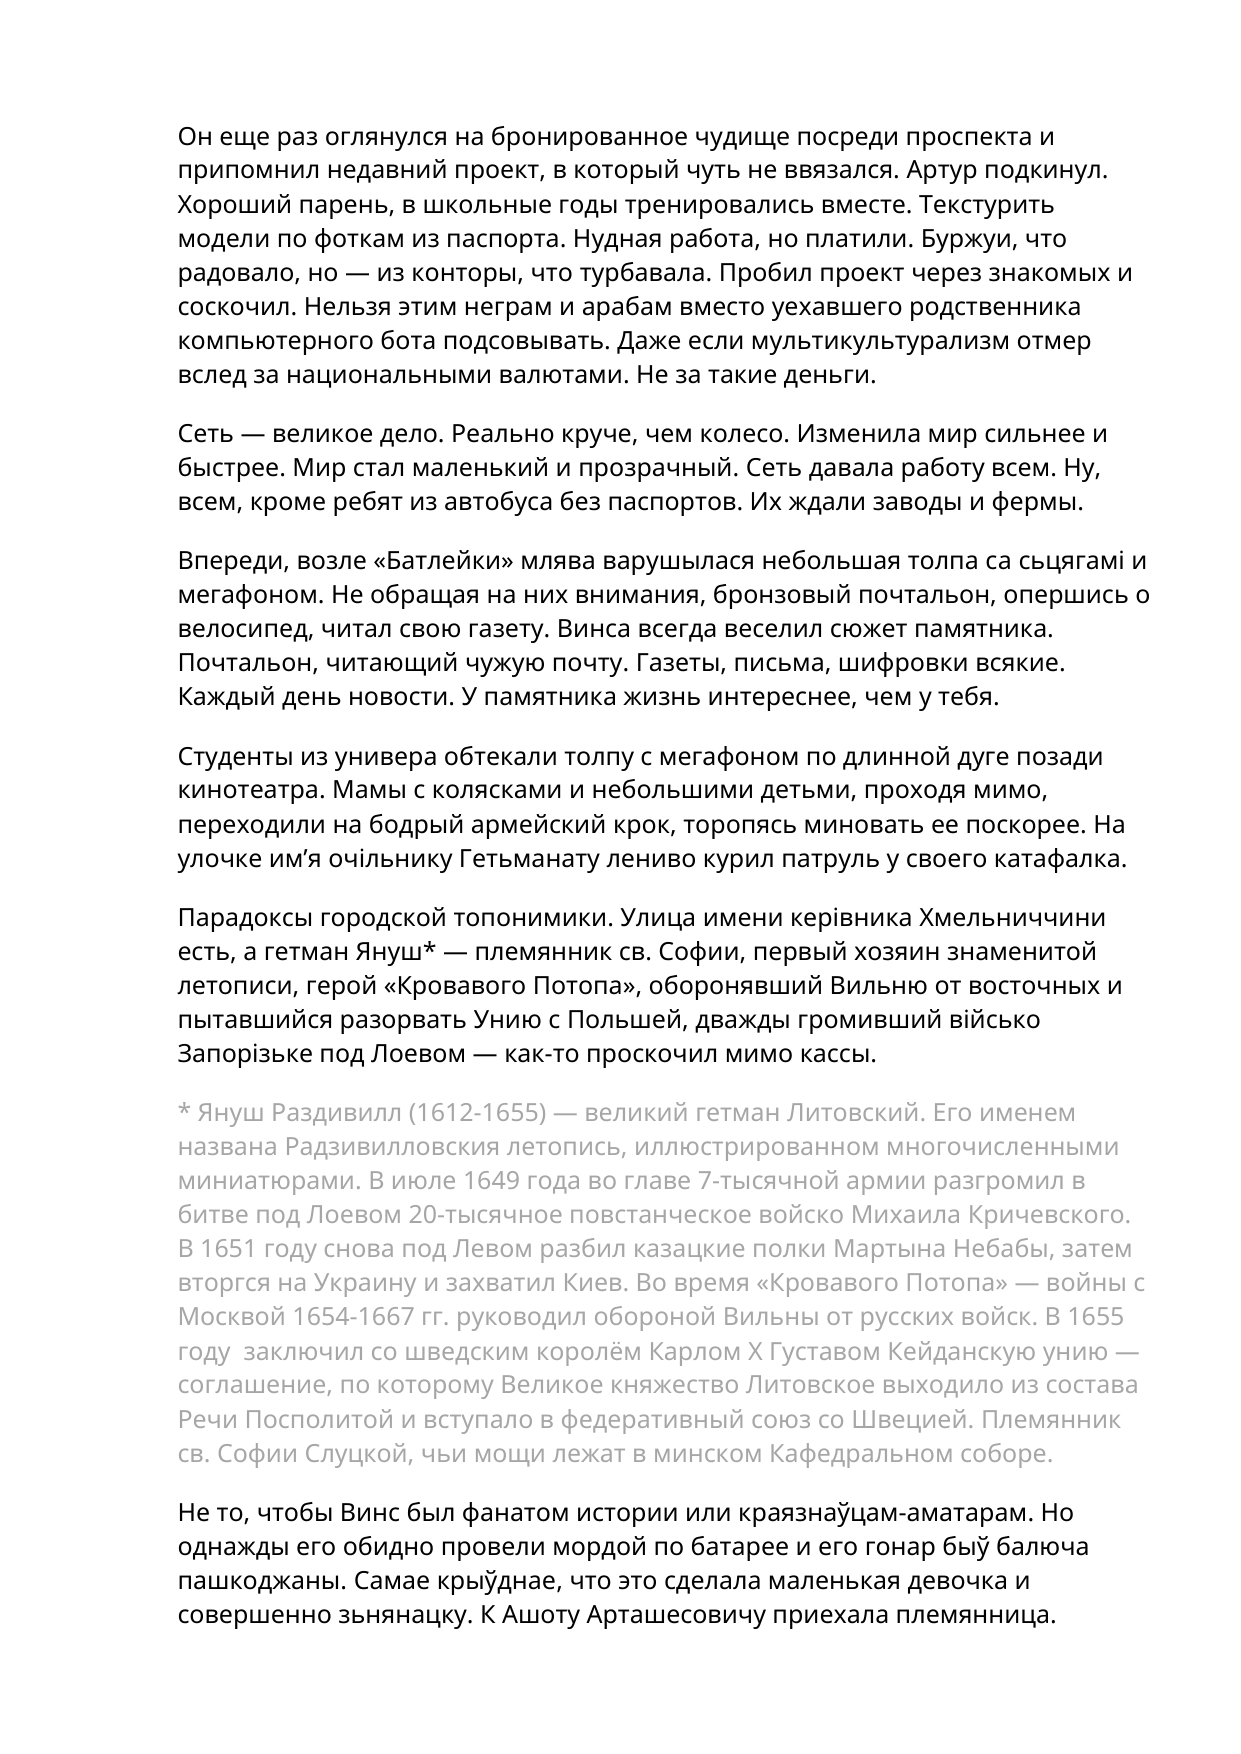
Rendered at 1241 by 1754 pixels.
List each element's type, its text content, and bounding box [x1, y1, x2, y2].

text * Януш Раздивилл (1612-1655) — великий гетман Литовский. Его именем названа Радзивилловския летопись, иллюстрированном многочисленными миниатюрами. В июле 1649 года во главе 7-тысячной армии разгромил в битве под Лоевом 20-тысячное повстанческое войско Михаила Кричевского. В 1651 году снова под Левом разбил казацкие полки Мартына Небабы, затем вторгся на Украину и захватил Киев. Во время «Кровавого Потопа» — войны с Москвой 1654-1667 гг. руководил обороной Вильны от русских войск. В 1655 году заключил со шведским королём Карлом X Густавом Кейданскую унию — соглашение, по которому Великое княжество Литовское выходило из состава Речи Посполитой и вступало в федеративный союз со Швецией. Племянник св. Софии Слуцкой, чьи мощи лежат в минском Кафедральном соборе. [177, 1095, 1152, 1469]
text Студенты из универа обтекали толпу с мегафоном по длинной дуге позади кинотеатра. Мамы с колясками и небольшими детьми, проходя мимо, переходили на бодрый армейский крок, торопясь миновать ее поскорее. На улочке им’я очільнику Гетьманату лениво курил патруль у своего катафалка. [177, 738, 1152, 874]
text Впереди, возле «Батлейки» млява варушылася небольшая толпа са сьцягамі и мегафоном. Не обращая на них внимания, бронзовый почтальон, опершись о велосипед, читал свою газету. Винса всегда веселил сюжет памятника. Почтальон, читающий чужую почту. Газеты, письма, шифровки всякие. Каждый день новости. У памятника жизнь интереснее, чем у тебя. [177, 543, 1152, 713]
text Он еще раз оглянулся на бронированное чудище посреди проспекта и припомнил недавний проект, в который чуть не ввязался. Артур подкинул. Хороший парень, в школьные годы тренировались вместе. Текстурить модели по фоткам из паспорта. Нудная работа, но платили. Буржуи, что радовало, но — из конторы, что турбавала. Пробил проект через знакомых и соскочил. Нельзя этим неграм и арабам вместо уехавшего родственника компьютерного бота подсовывать. Даже если мультикультурализм отмер вслед за национальными валютами. Не за такие деньги. [177, 118, 1152, 391]
text Парадоксы городской топонимики. Улица имени керівника Хмельниччини есть, а гетман Януш* — племянник св. Софии, первый хозяин знаменитой летописи, герой «Кровавого Потопа», оборонявший Вильню от восточных и пытавшийся разорвать Унию с Польшей, дважды громивший військо Запорізьке под Лоевом — как-то проскочил мимо кассы. [177, 899, 1152, 1070]
text Сеть — великое дело. Реально круче, чем колесо. Изменила мир сильнее и быстрее. Мир стал маленький и прозрачный. Сеть давала работу всем. Ну, всем, кроме ребят из автобуса без паспортов. Их ждали заводы и фермы. [177, 416, 1152, 518]
